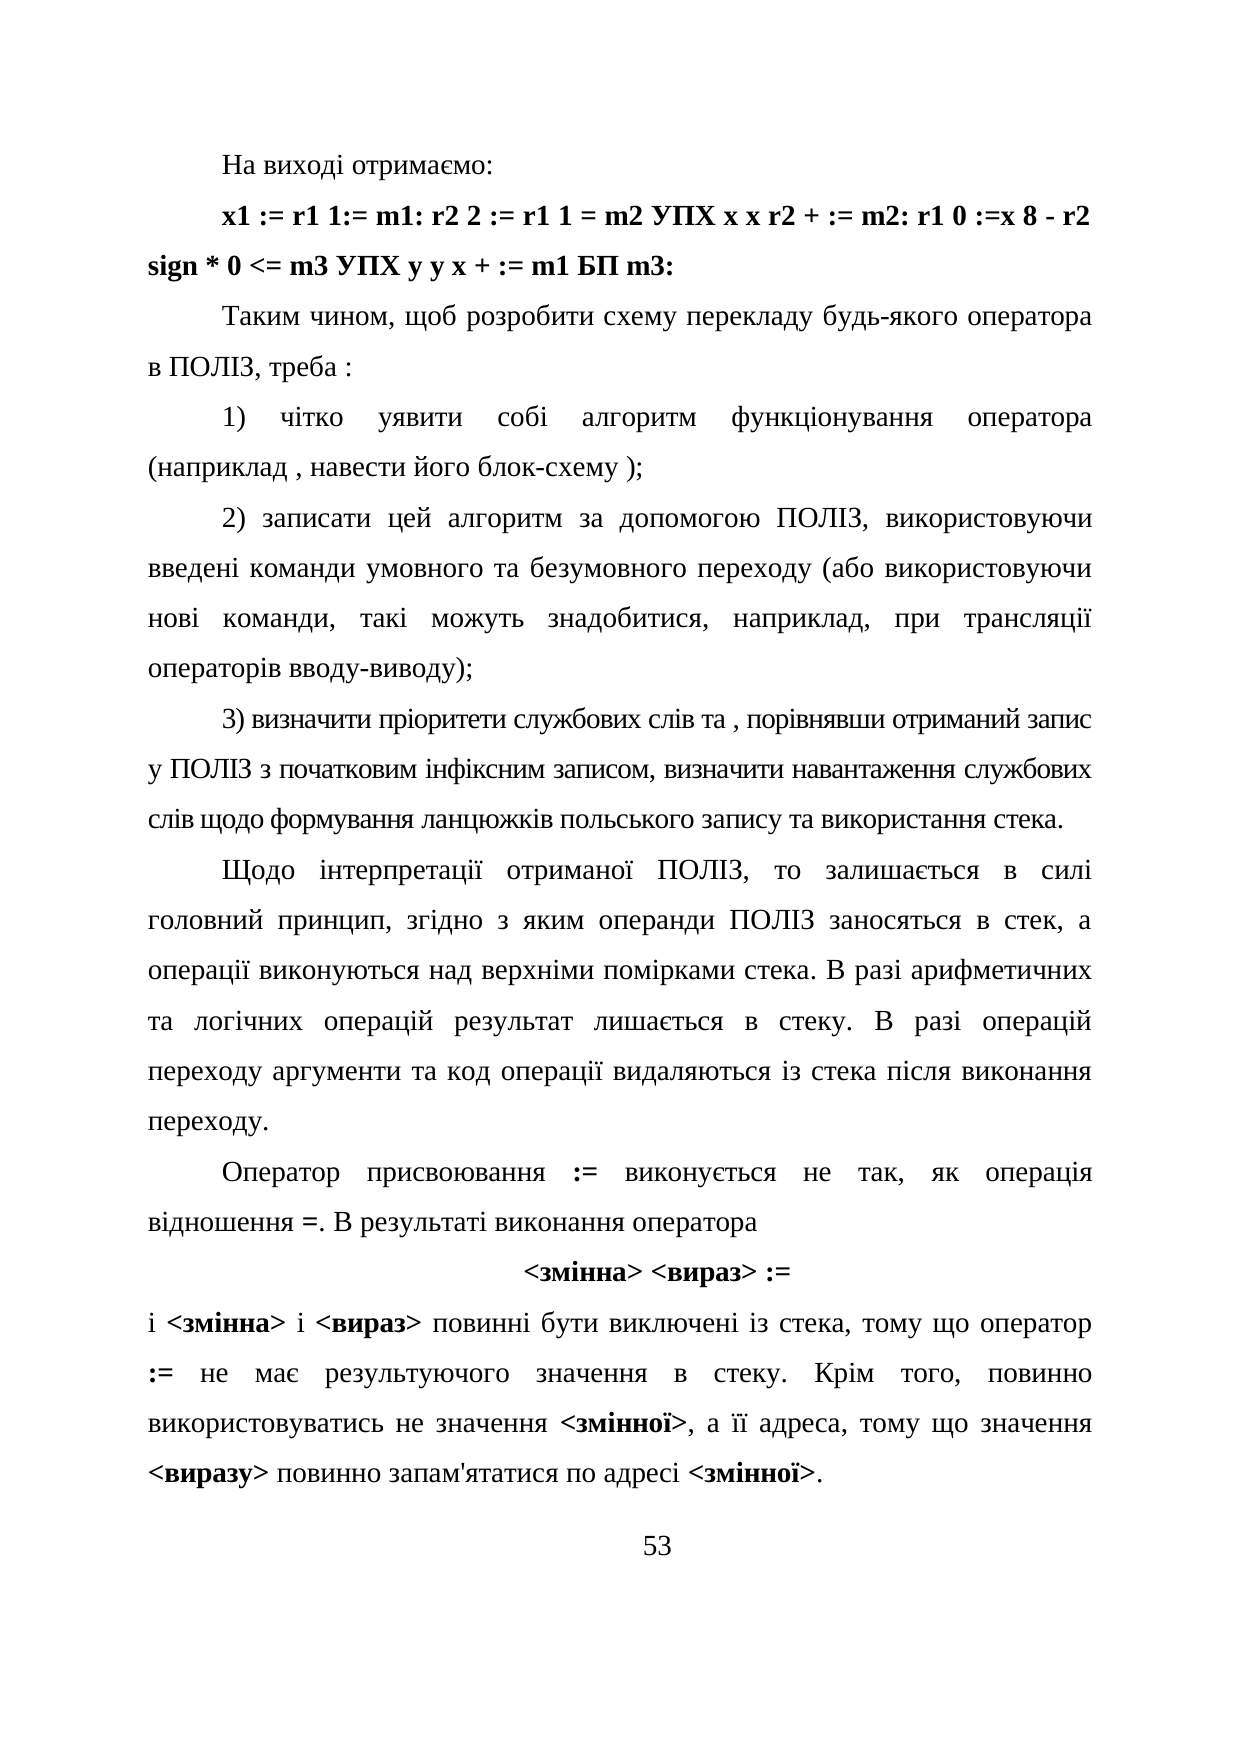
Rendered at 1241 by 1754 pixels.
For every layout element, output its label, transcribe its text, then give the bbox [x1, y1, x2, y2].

text і <змінна> і <вираз> повинні бути виключені із стека, тoму щo оператор := не має результуючого значення в стеку. Крім того, повиннo використовуватись не значення <змінної>, а її адреса, тoму щo значення <виразу> повинно запам'ятатися пo адресі <змінної>. [148, 1305, 1093, 1489]
text x1 := r1 1:= m1: r2 2 := r1 1 = m2 УПX x x r2 + := m2: r1 0 :=x 8 - r2 sign * 0 <= m3 УПX y y x + := m1 БП m3: [148, 198, 1093, 282]
text Таким чином, щоб розробити схему перекладу будь-якого оператора в ПОЛIЗ, треба : [148, 299, 1093, 382]
text 3) визначити пріоритети службових слів та , порівнявши отриманий запис у ПОЛIЗ з початковим інфіксним записом, визначити навантаження службових слів щодо формування ланцюжків польського запису та використання стека. [148, 701, 1093, 835]
text 1) чітко уявити собі алгоритм функціонування оператора (наприклад , навести його блок-схему ); [148, 399, 1093, 483]
text <змінна> <вираз> := [148, 1254, 1093, 1288]
text Оператор присвоювання := виконується не так, як операція відношення =. В результаті виконання оператора [148, 1154, 1093, 1238]
text На виході отримаємо: [148, 148, 1093, 181]
text Щодо інтерпретації отриманої ПОЛIЗ, то залишається в силі головний принцип, згідно з яким операнди ПОЛIЗ заносяться в стек, а операції виконуються над верхніми помірками стека. В разі арифметичних та логічних операцій результат лишається в стеку. В разі операцій переходу аргументи та код операції видаляються із стека після виконання переходу. [148, 852, 1093, 1137]
text 2) записати цей алгоритм за допомогою ПОЛIЗ, використовуючи введені команди умовного та безумовного переходу (або використовуючи нові команди, такі можуть знадобитися, наприклад, при трансляції операторів вводу-виводу); [148, 500, 1093, 684]
